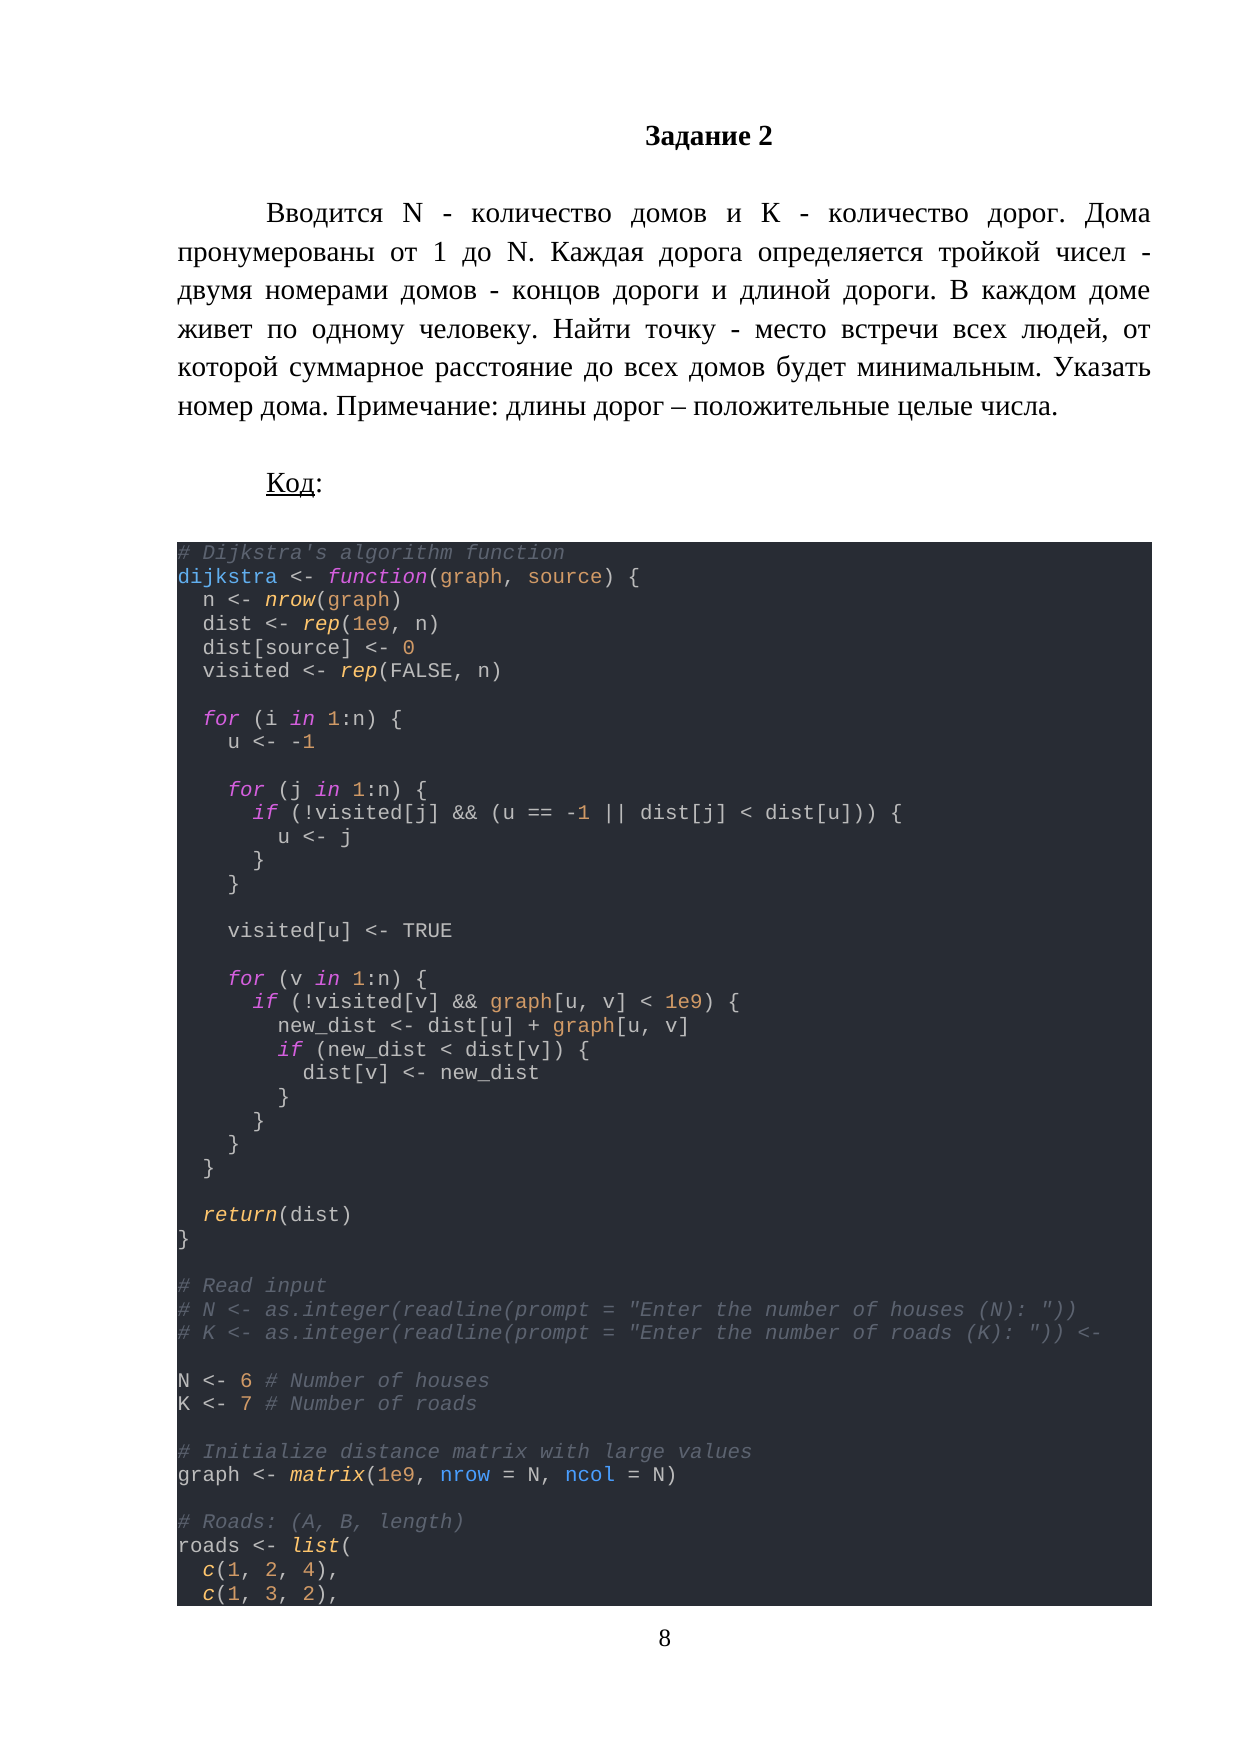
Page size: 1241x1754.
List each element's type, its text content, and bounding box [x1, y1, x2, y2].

text Код: [177, 465, 1152, 498]
text Задание 2 [177, 118, 1152, 152]
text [177, 542, 1152, 1606]
text Вводится N - количество домов и К - количество дорог. Дома пронумерованы от 1 до N. Каждая дорога определяется тройкой чисел - двумя номерами домов - концов дороги и длиной дороги. В каждом доме живет по одному человеку. Найти точку - место встречи всех людей, от которой суммарное расстояние до всех домов будет минимальным. Указать номер дома. Примечание: длины дорог – положительные целые числа. [177, 195, 1152, 421]
